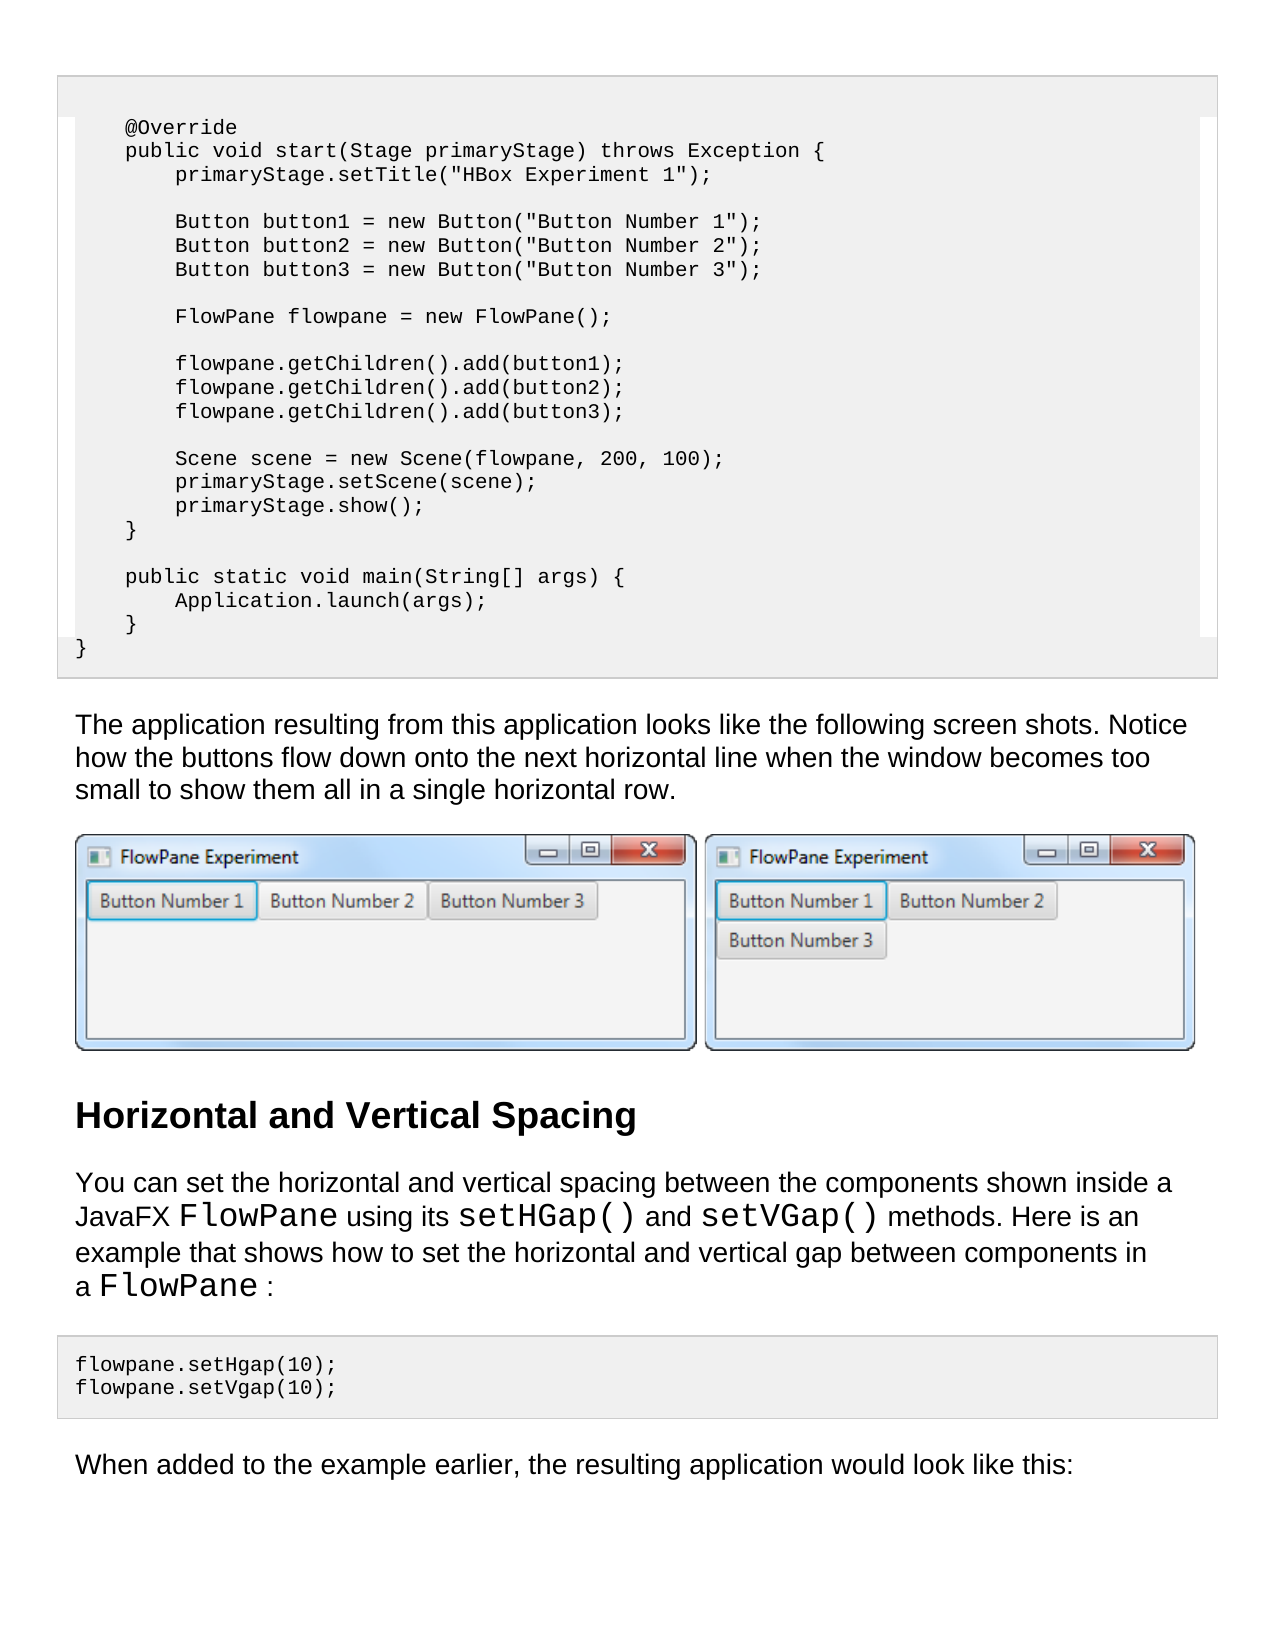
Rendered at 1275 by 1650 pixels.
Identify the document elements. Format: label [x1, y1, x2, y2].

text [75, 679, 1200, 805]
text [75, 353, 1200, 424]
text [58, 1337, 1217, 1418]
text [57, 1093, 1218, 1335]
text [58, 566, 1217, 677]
picture [704, 834, 1196, 1051]
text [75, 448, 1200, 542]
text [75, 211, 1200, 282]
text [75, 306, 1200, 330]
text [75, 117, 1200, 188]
picture [75, 834, 697, 1051]
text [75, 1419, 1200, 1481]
